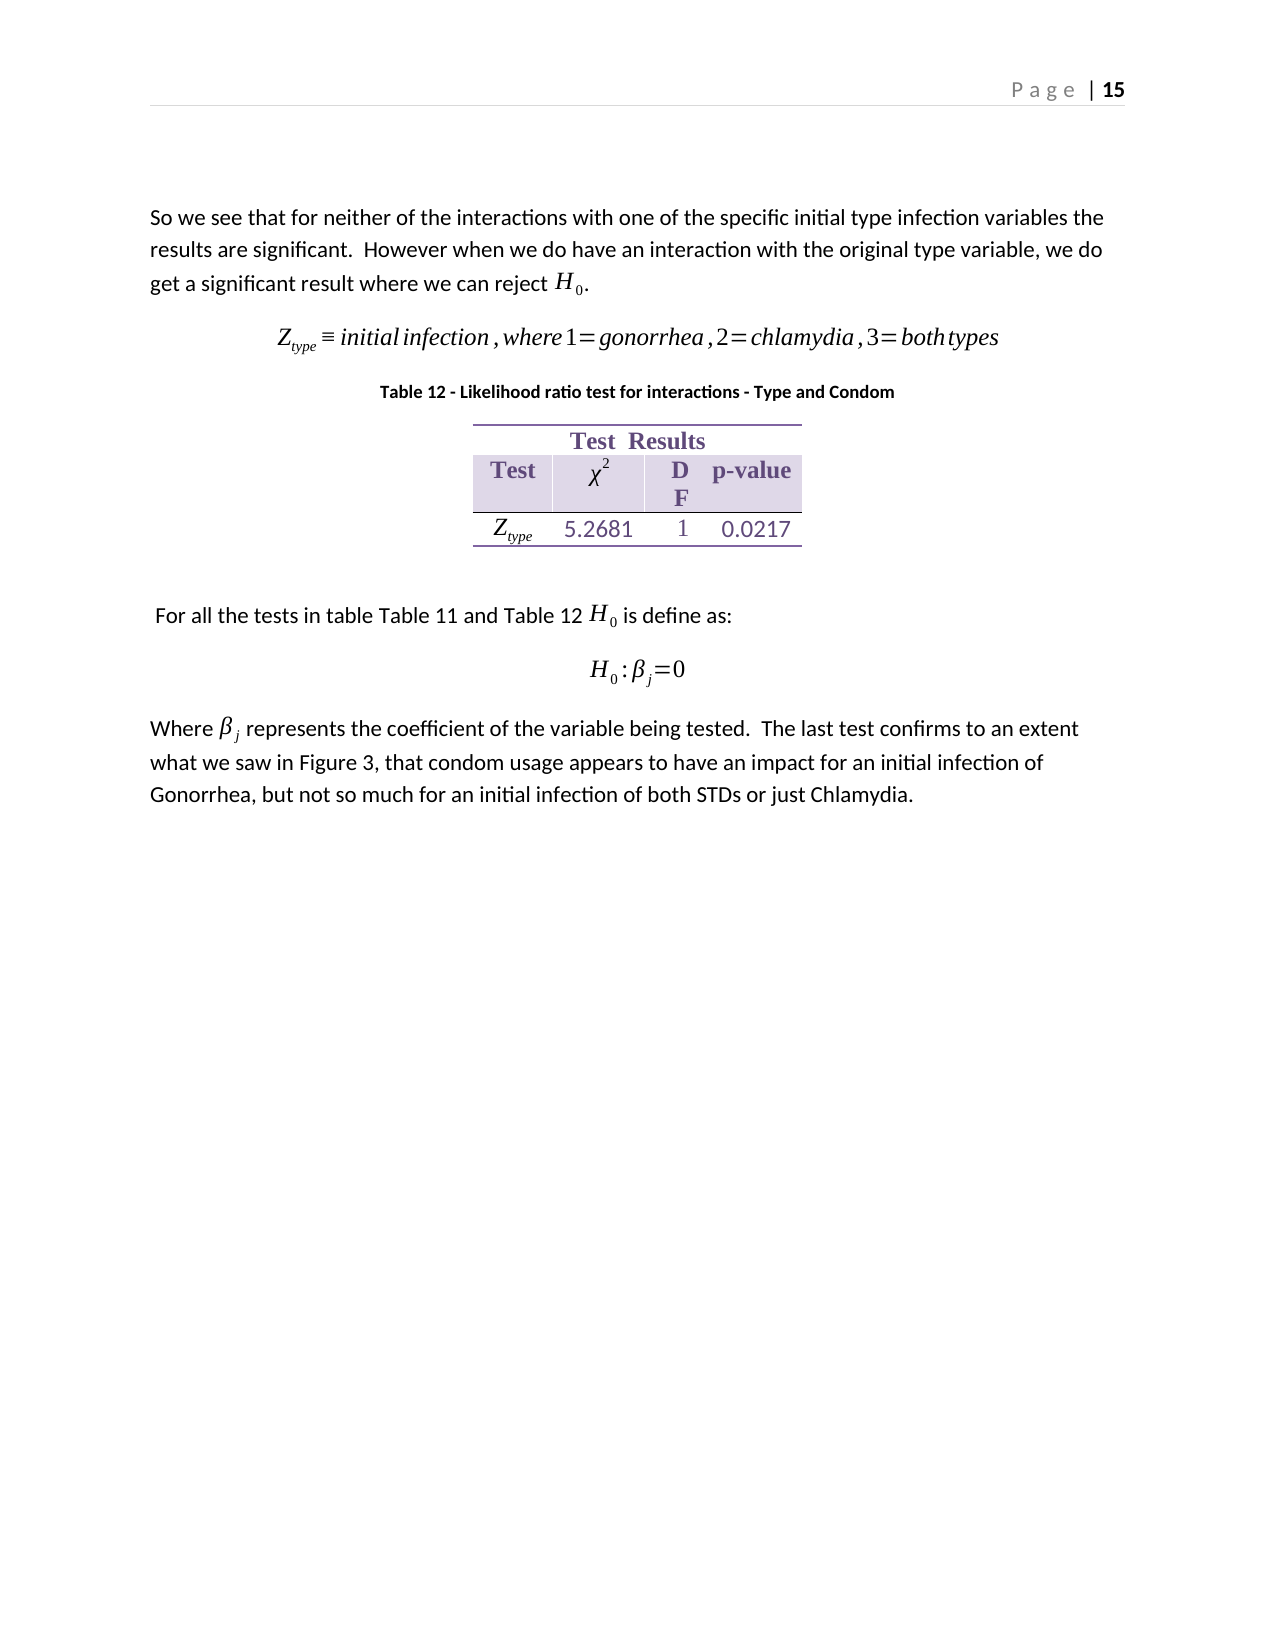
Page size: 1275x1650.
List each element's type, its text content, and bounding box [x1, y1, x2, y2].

text For all the tests in table Table 11 and Table 12 is define as: [150, 600, 1125, 631]
text Table 12 - Likelihood ratio test for interactions - Type and Condom [150, 380, 1125, 403]
table_cell 0.0217 [700, 513, 802, 544]
text Where represents the coefficient of the variable being tested. The last test confirms to an extent what we saw in Figure 3, that condom usage appears to have an impact for an initial infection of Gonorrhea, but not so much for an initial infection of both STDs or just Chlamydia. [150, 712, 1125, 808]
table_cell DF [645, 455, 700, 512]
table_cell [553, 455, 644, 512]
table_cell 1 [645, 513, 700, 544]
text So we see that for neither of the interactions with one of the specific initial type infection variables the results are significant. However when we do have an interaction with the original type variable, we do get a significant result where we can reject . [150, 203, 1125, 299]
table_cell p-value [700, 455, 802, 512]
table_cell [473, 513, 552, 544]
table_cell 5.2681 [553, 513, 644, 544]
table_cell Test [473, 455, 552, 512]
table_header Test Results [473, 426, 802, 455]
